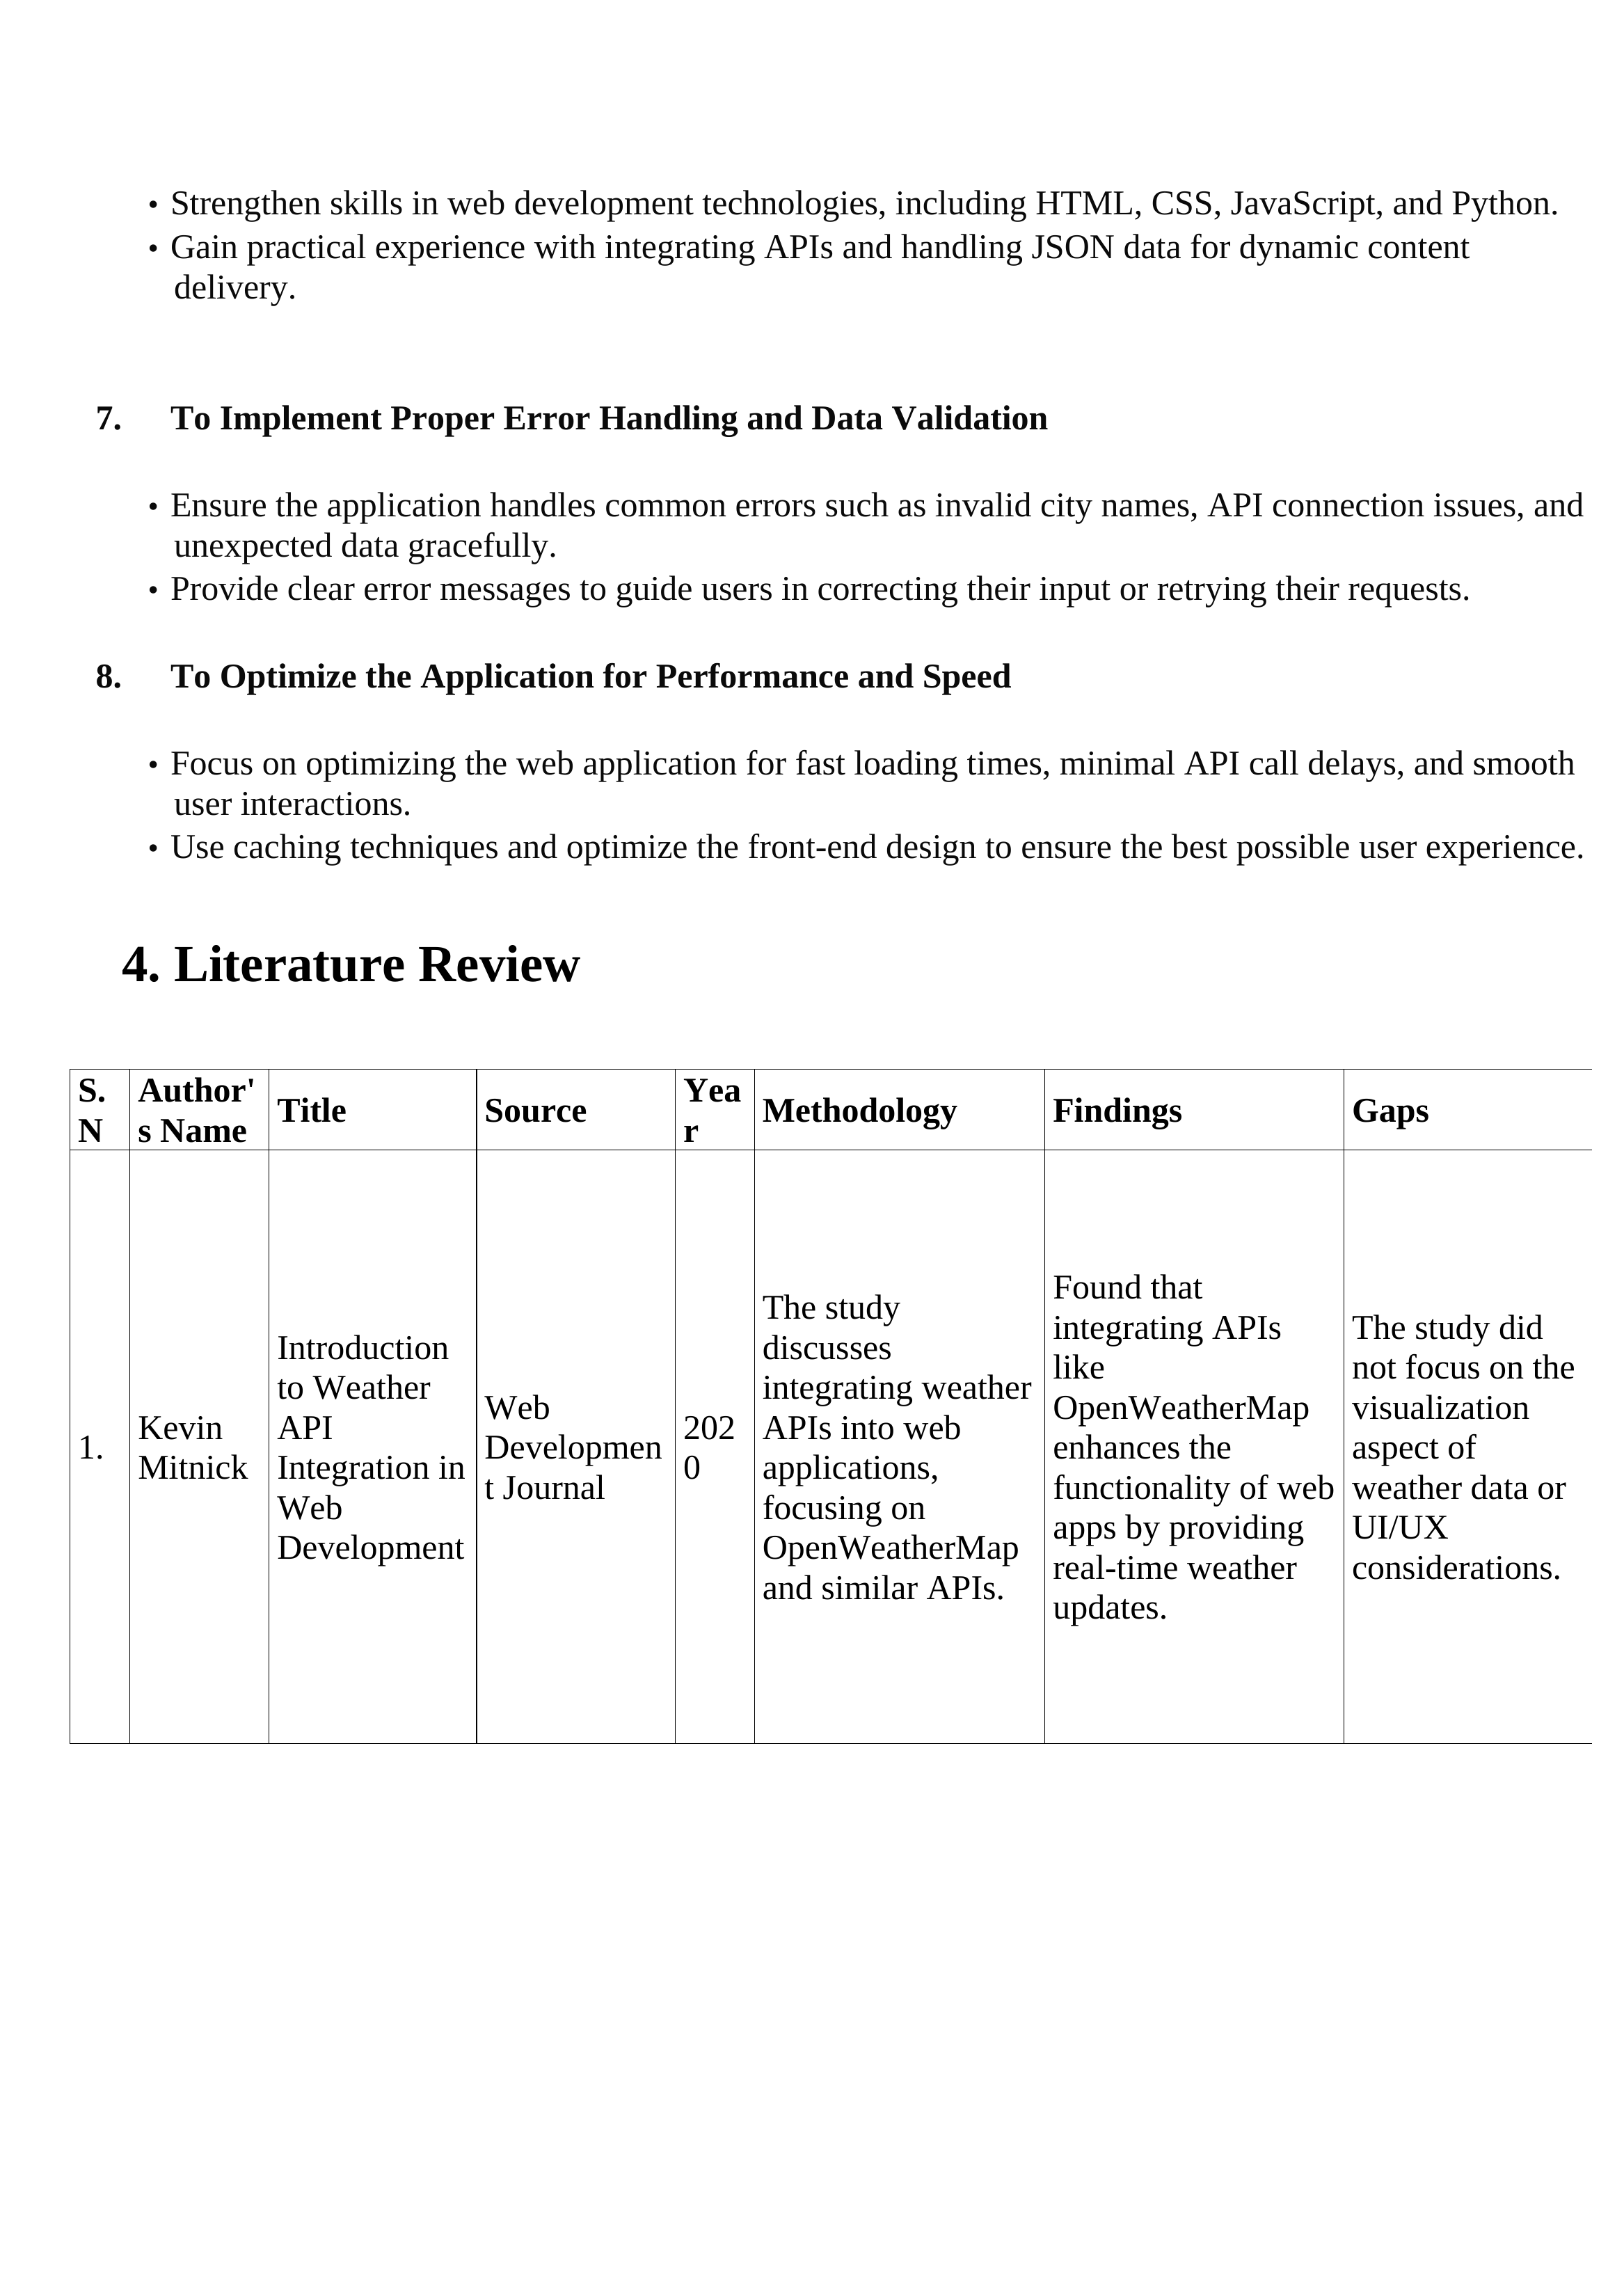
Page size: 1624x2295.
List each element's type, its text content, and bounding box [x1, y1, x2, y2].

table_cell The study discusses integrating weather APIs into web applications, focusing on OpenWeatherMap and similar APIs. [755, 1150, 1044, 1742]
table_cell Kevin Mitnick [130, 1150, 269, 1742]
table_header Author's Name [130, 1070, 269, 1150]
table_cell Found that integrating APIs like OpenWeatherMap enhances the functionality of web apps by providing real-time weather updates. [1045, 1150, 1344, 1742]
table_header Year [676, 1070, 754, 1150]
list Use caching techniques and optimize the front-end design to ensure the best possible user experience. [148, 826, 1591, 866]
list Focus on optimizing the web application for fast loading times, minimal API call delays, and smooth user interactions. [148, 742, 1591, 823]
table_header S.N [70, 1070, 129, 1150]
list Strengthen skills in web development technologies, including HTML, CSS, JavaScript, and Python. [148, 182, 1591, 223]
table_header Findings [1045, 1070, 1344, 1150]
list To Optimize the Application for Performance and Speed [95, 656, 1591, 695]
list To Implement Proper Error Handling and Data Validation [95, 397, 1591, 437]
table_header Gaps [1344, 1070, 1591, 1150]
table_cell 1. [70, 1150, 129, 1742]
table_cell The study did not focus on the visualization aspect of weather data or UI/UX considerations. [1344, 1150, 1591, 1742]
table_cell Introduction to Weather API Integration in Web Development [269, 1150, 476, 1742]
table_header Title [269, 1070, 476, 1150]
table_header Source [477, 1070, 675, 1150]
table_header Methodology [755, 1070, 1044, 1150]
list Gain practical experience with integrating APIs and handling JSON data for dynamic content delivery. [148, 226, 1591, 306]
list Ensure the application handles common errors such as invalid city names, API connection issues, and unexpected data gracefully. [148, 484, 1591, 564]
table_cell Web Development Journal [477, 1150, 675, 1742]
table_cell 2020 [676, 1150, 754, 1742]
list Provide clear error messages to guide users in correcting their input or retrying their requests. [148, 568, 1591, 608]
text 4. Literature Review [70, 932, 1591, 992]
